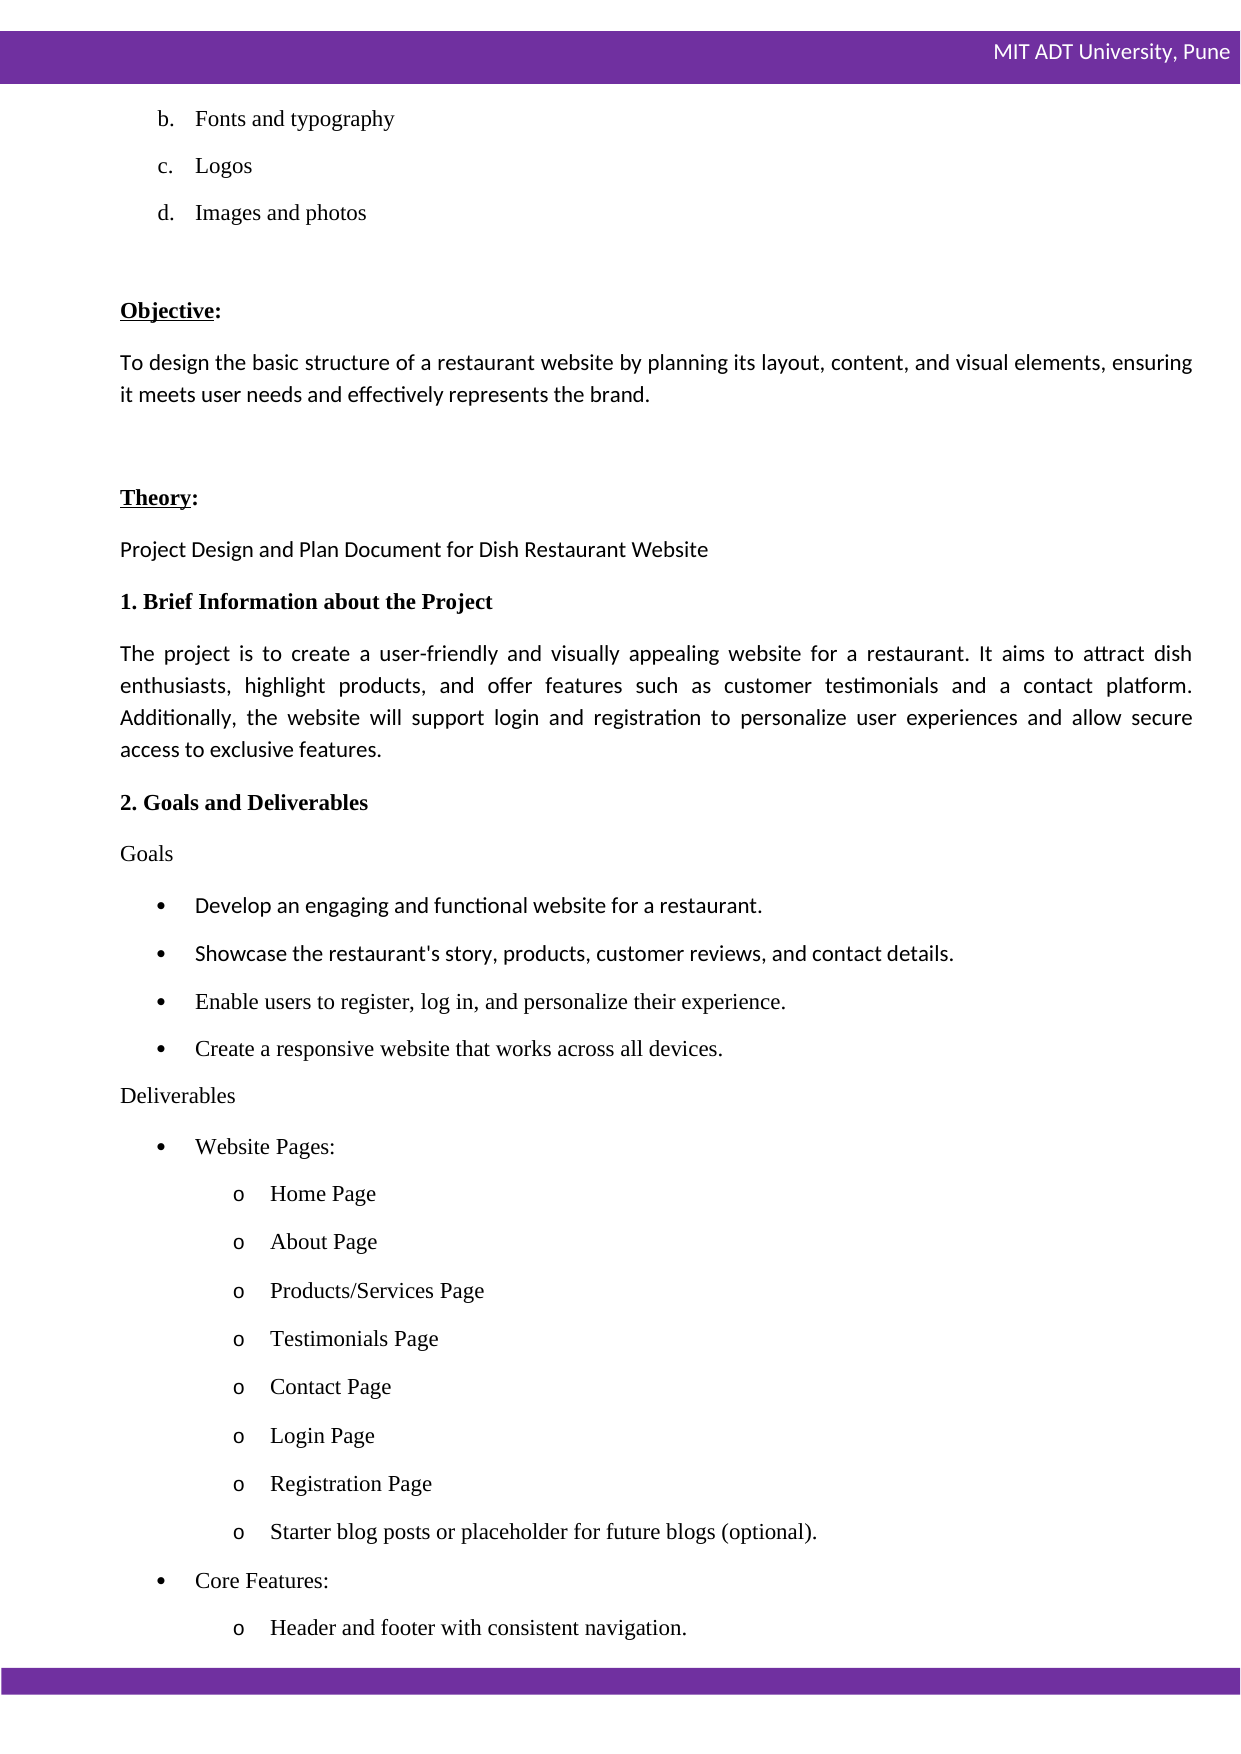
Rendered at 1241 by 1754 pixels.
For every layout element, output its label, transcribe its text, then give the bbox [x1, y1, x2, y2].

text The project is to create a user-friendly and visually appealing website for a restaurant. It aims to attract dish enthusiasts, highlight products, and offer features such as customer testimonials and a contact platform. Additionally, the website will support login and registration to personalize user experiences and allow secure access to exclusive features. [120, 639, 1195, 764]
list About Page [232, 1228, 1195, 1256]
text Theory: [120, 484, 1195, 510]
text Goals [120, 840, 1195, 866]
list Login Page [232, 1422, 1195, 1449]
list Starter blog posts or placeholder for future blogs (optional). [232, 1518, 1195, 1546]
list Fonts and typography [157, 105, 1195, 131]
list Develop an engaging and functional website for a restaurant. [157, 891, 1195, 919]
text 1. Brief Information about the Project [120, 588, 1195, 614]
list Images and photos [157, 199, 1195, 225]
list Home Page [232, 1180, 1195, 1208]
list Testimonials Page [232, 1325, 1195, 1353]
list Registration Page [232, 1470, 1195, 1498]
list Logos [157, 152, 1195, 178]
list Create a responsive website that works across all devices. [157, 1035, 1195, 1062]
text Deliverables [120, 1082, 1195, 1108]
list Core Features: [157, 1567, 1195, 1593]
text To design the basic structure of a restaurant website by planning its layout, content, and visual elements, ensuring it meets user needs and effectively represents the brand. [120, 348, 1195, 408]
text Project Design and Plan Document for Dish Restaurant Website [120, 535, 1195, 563]
text Objective: [120, 297, 1195, 323]
list Enable users to register, log in, and personalize their experience. [157, 988, 1195, 1015]
text 2. Goals and Deliverables [120, 789, 1195, 815]
list Showcase the restaurant's story, products, customer reviews, and contact details. [157, 939, 1195, 968]
list Contact Page [232, 1373, 1195, 1401]
list Products/Services Page [232, 1277, 1195, 1304]
list Header and footer with consistent navigation. [232, 1614, 1195, 1641]
list Website Pages: [157, 1133, 1195, 1159]
